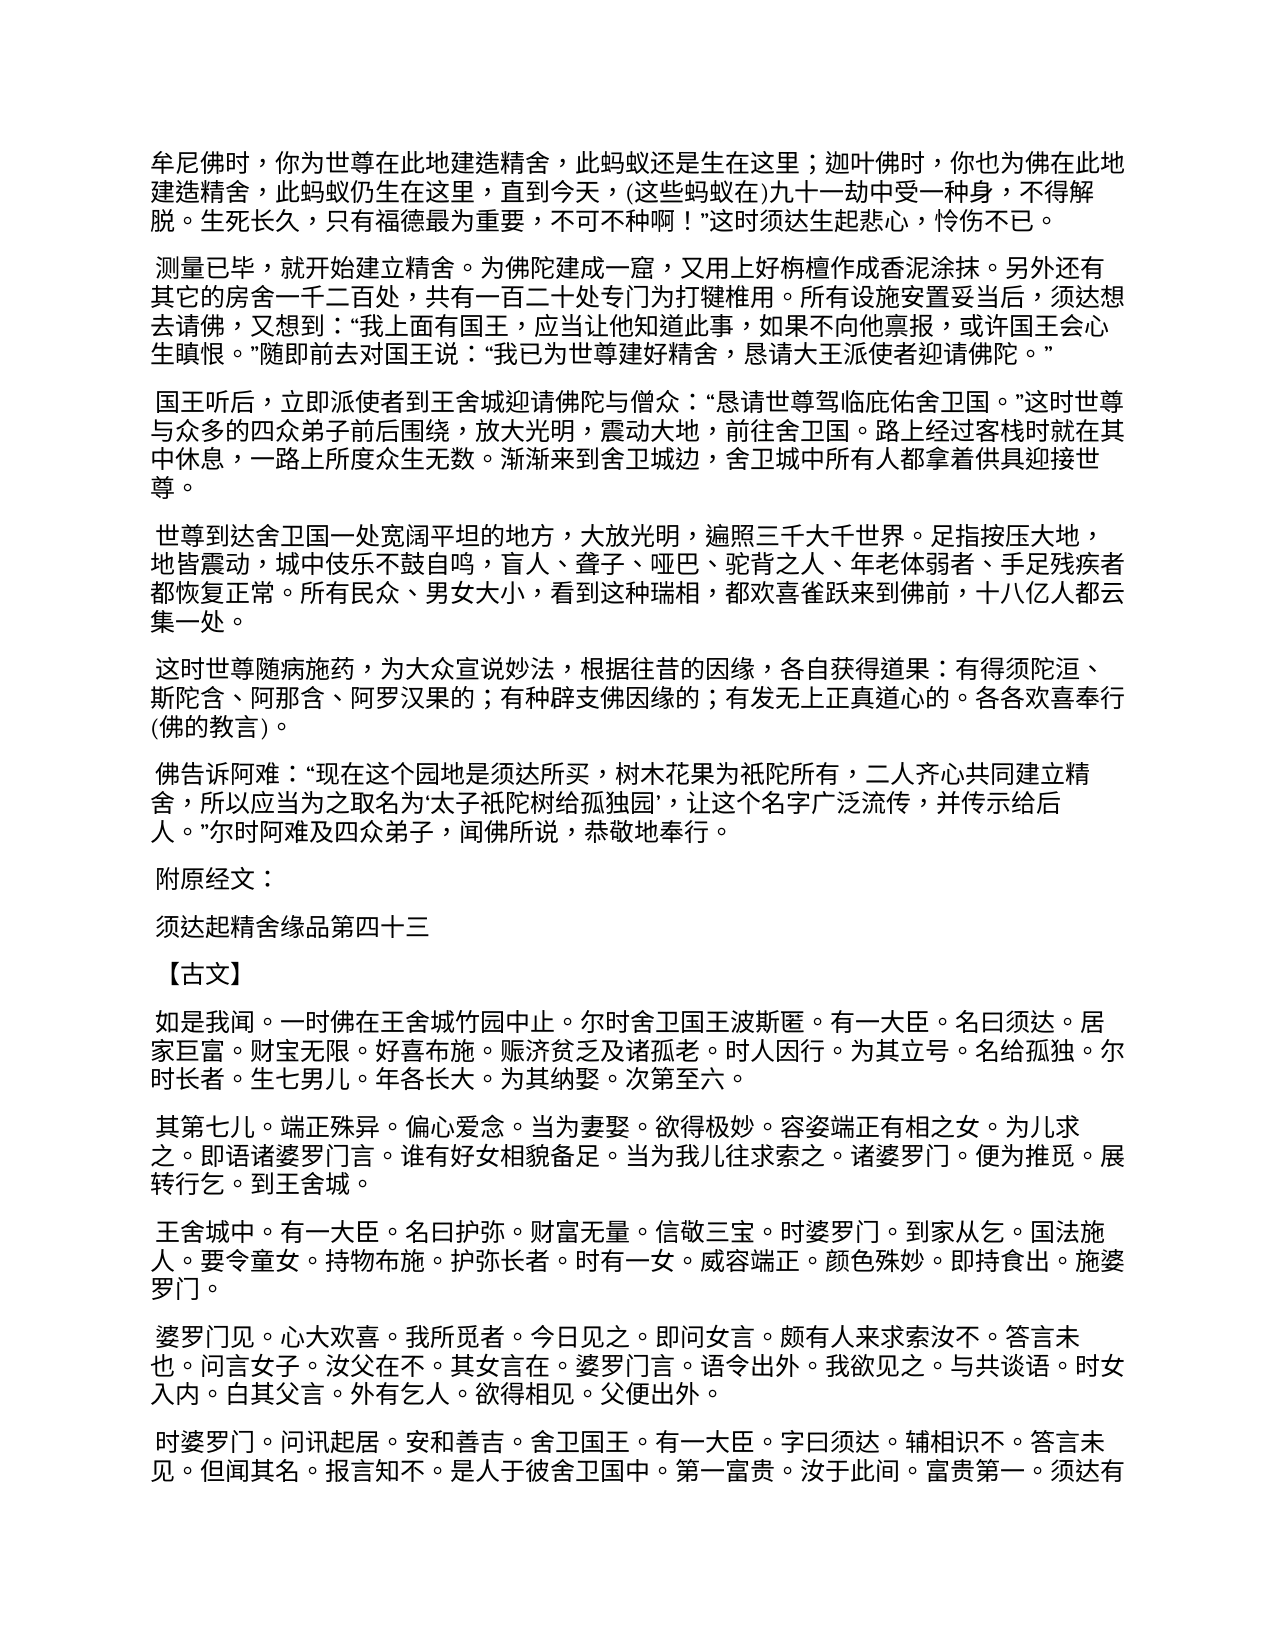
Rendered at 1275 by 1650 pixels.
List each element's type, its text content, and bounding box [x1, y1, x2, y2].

text 这时世尊随病施药，为大众宣说妙法，根据往昔的因缘，各自获得道果：有得须陀洹、斯陀含、阿那含、阿罗汉果的；有种辟支佛因缘的；有发无上正真道心的。各各欢喜奉行(佛的教言)。 [150, 656, 1125, 742]
text 世尊到达舍卫国一处宽阔平坦的地方，大放光明，遍照三千大千世界。足指按压大地，地皆震动，城中伎乐不鼓自鸣，盲人、聋子、哑巴、驼背之人、年老体弱者、手足残疾者都恢复正常。所有民众、男女大小，看到这种瑞相，都欢喜雀跃来到佛前，十八亿人都云集一处。 [150, 522, 1125, 637]
text 附原经文： [150, 866, 1125, 895]
text 如是我闻。一时佛在王舍城竹园中止。尔时舍卫国王波斯匿。有一大臣。名曰须达。居家巨富。财宝无限。好喜布施。赈济贫乏及诸孤老。时人因行。为其立号。名给孤独。尔时长者。生七男儿。年各长大。为其纳娶。次第至六。 [150, 1009, 1125, 1095]
text 其第七儿。端正殊异。偏心爱念。当为妻娶。欲得极妙。容姿端正有相之女。为儿求之。即语诸婆罗门言。谁有好女相貌备足。当为我儿往求索之。诸婆罗门。便为推觅。展转行乞。到王舍城。 [150, 1114, 1125, 1200]
text 测量已毕，就开始建立精舍。为佛陀建成一窟，又用上好栴檀作成香泥涂抹。另外还有其它的房舍一千二百处，共有一百二十处专门为打犍椎用。所有设施安置妥当后，须达想去请佛，又想到：“我上面有国王，应当让他知道此事，如果不向他禀报，或许国王会心生瞋恨。”随即前去对国王说：“我已为世尊建好精舍，恳请大王派使者迎请佛陀。” [150, 255, 1125, 370]
text 须达起精舍缘品第四十三 [150, 914, 1125, 942]
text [150, 150, 1125, 236]
text 【古文】 [150, 961, 1125, 990]
text 王舍城中。有一大臣。名曰护弥。财富无量。信敬三宝。时婆罗门。到家从乞。国法施人。要令童女。持物布施。护弥长者。时有一女。威容端正。颜色殊妙。即持食出。施婆罗门。 [150, 1219, 1125, 1305]
text 婆罗门见。心大欢喜。我所觅者。今日见之。即问女言。颇有人来求索汝不。答言未也。问言女子。汝父在不。其女言在。婆罗门言。语令出外。我欲见之。与共谈语。时女入内。白其父言。外有乞人。欲得相见。父便出外。 [150, 1324, 1125, 1410]
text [150, 1429, 1125, 1486]
text 国王听后，立即派使者到王舍城迎请佛陀与僧众：“恳请世尊驾临庇佑舍卫国。”这时世尊与众多的四众弟子前后围绕，放大光明，震动大地，前往舍卫国。路上经过客栈时就在其中休息，一路上所度众生无数。渐渐来到舍卫城边，舍卫城中所有人都拿着供具迎接世尊。 [150, 389, 1125, 504]
text 佛告诉阿难：“现在这个园地是须达所买，树木花果为祇陀所有，二人齐心共同建立精舍，所以应当为之取名为‘太子祇陀树给孤独园’，让这个名字广泛流传，并传示给后人。”尔时阿难及四众弟子，闻佛所说，恭敬地奉行。 [150, 761, 1125, 847]
